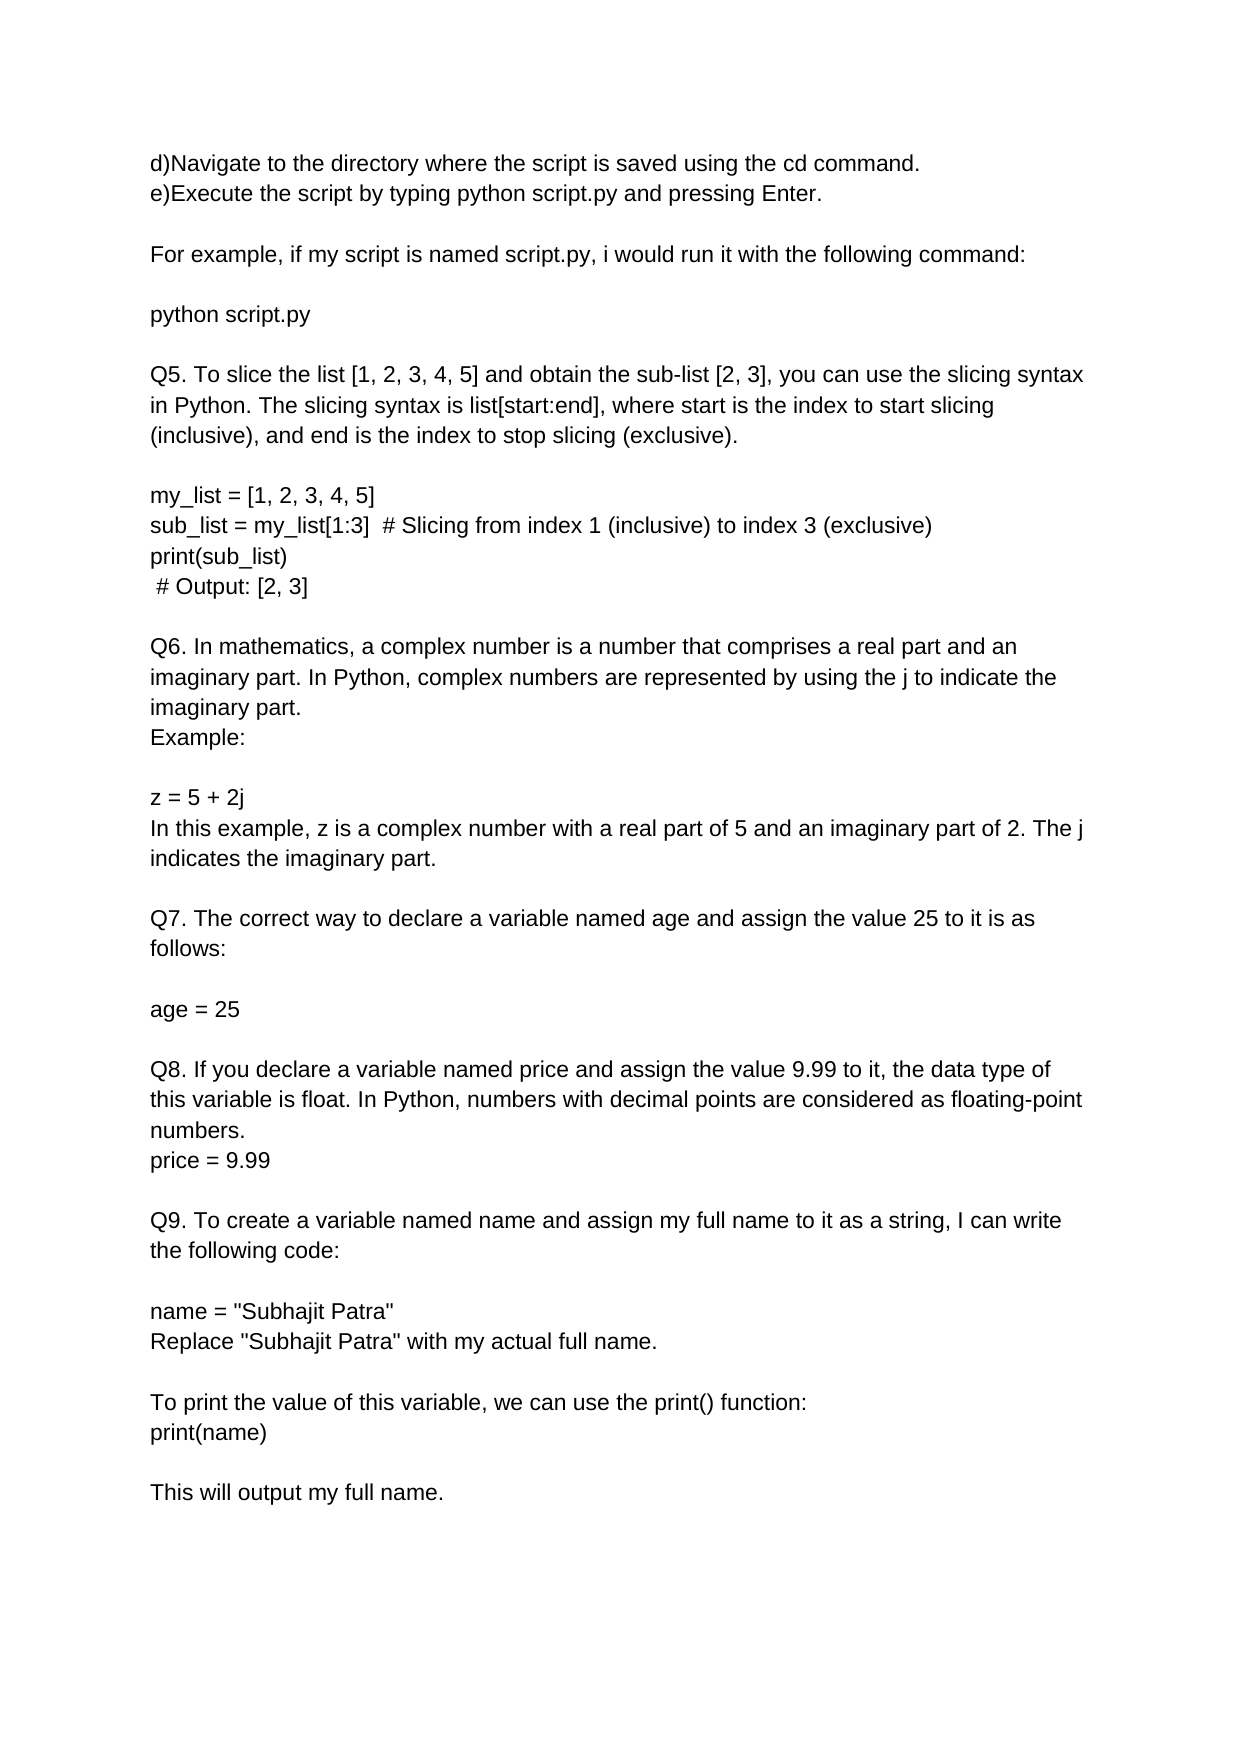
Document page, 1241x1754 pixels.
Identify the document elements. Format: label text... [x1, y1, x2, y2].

text sub_list = my_list[1:3] # Slicing from index 1 (inclusive) to index 3 (exclusive) [150, 512, 1090, 539]
text For example, if my script is named script.py, i would run it with the following command: [150, 241, 1090, 267]
text Q9. To create a variable named name and assign my full name to it as a string, I can write the following code: [150, 1207, 1090, 1264]
text Q6. In mathematics, a complex number is a number that comprises a real part and an imaginary part. In Python, complex numbers are represented by using the j to indicate the imaginary part. [150, 633, 1090, 720]
text # Output: [2, 3] [150, 573, 1090, 599]
text e)Execute the script by typing python script.py and pressing Enter. [150, 180, 1090, 207]
text In this example, z is a complex number with a real part of 5 and an imaginary part of 2. The j indicates the imaginary part. [150, 814, 1090, 871]
text name = "Subhajit Patra" [150, 1298, 1090, 1324]
text To print the value of this variable, we can use the print() function: [150, 1388, 1090, 1415]
text d)Navigate to the directory where the script is saved using the cd command. [150, 150, 1090, 176]
text This will output my full name. [150, 1479, 1090, 1506]
text python script.py [150, 301, 1090, 327]
text age = 25 [150, 996, 1090, 1022]
text my_list = [1, 2, 3, 4, 5] [150, 482, 1090, 509]
text Q7. The correct way to declare a variable named age and assign the value 25 to it is as follows: [150, 905, 1090, 962]
text Q8. If you declare a variable named price and assign the value 9.99 to it, the data type of this variable is float. In Python, numbers with decimal points are considered as floating-point numbers. [150, 1056, 1090, 1143]
text z = 5 + 2j [150, 784, 1090, 811]
text Replace "Subhajit Patra" with my actual full name. [150, 1328, 1090, 1354]
text print(sub_list) [150, 543, 1090, 569]
text Q5. To slice the list [1, 2, 3, 4, 5] and obtain the sub-list [2, 3], you can use the slicing syntax in Python. The slicing syntax is list[start:end], where start is the index to start slicing (inclusive), and end is the index to stop slicing (exclusive). [150, 361, 1090, 448]
text print(name) [150, 1419, 1090, 1445]
text Example: [150, 724, 1090, 750]
text price = 9.99 [150, 1147, 1090, 1173]
